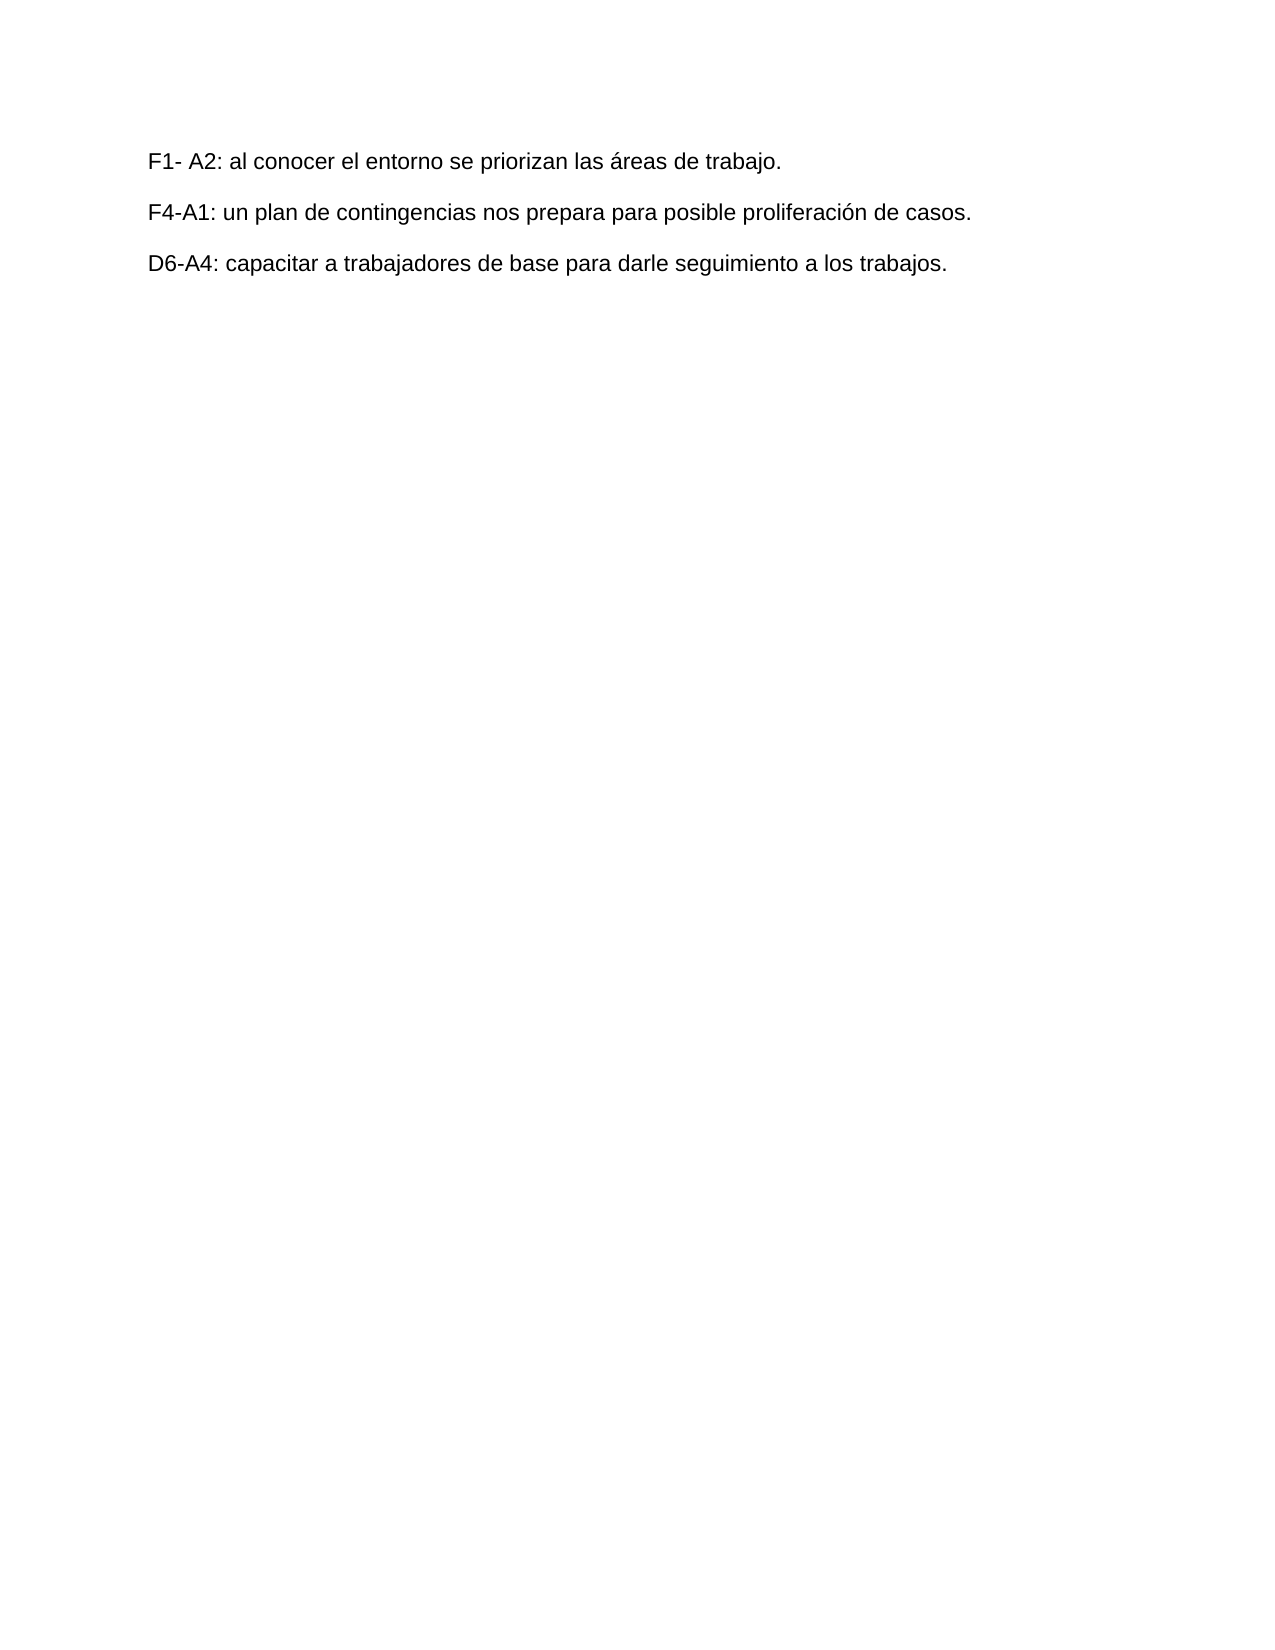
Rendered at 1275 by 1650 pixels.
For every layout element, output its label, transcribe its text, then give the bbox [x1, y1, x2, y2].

text F4-A1: un plan de contingencias nos prepara para posible proliferación de casos. [148, 199, 1127, 225]
text D6-A4: capacitar a trabajadores de base para darle seguimiento a los trabajos. [148, 250, 1127, 276]
text F1- A2: al conocer el entorno se priorizan las áreas de trabajo. [148, 148, 1127, 174]
